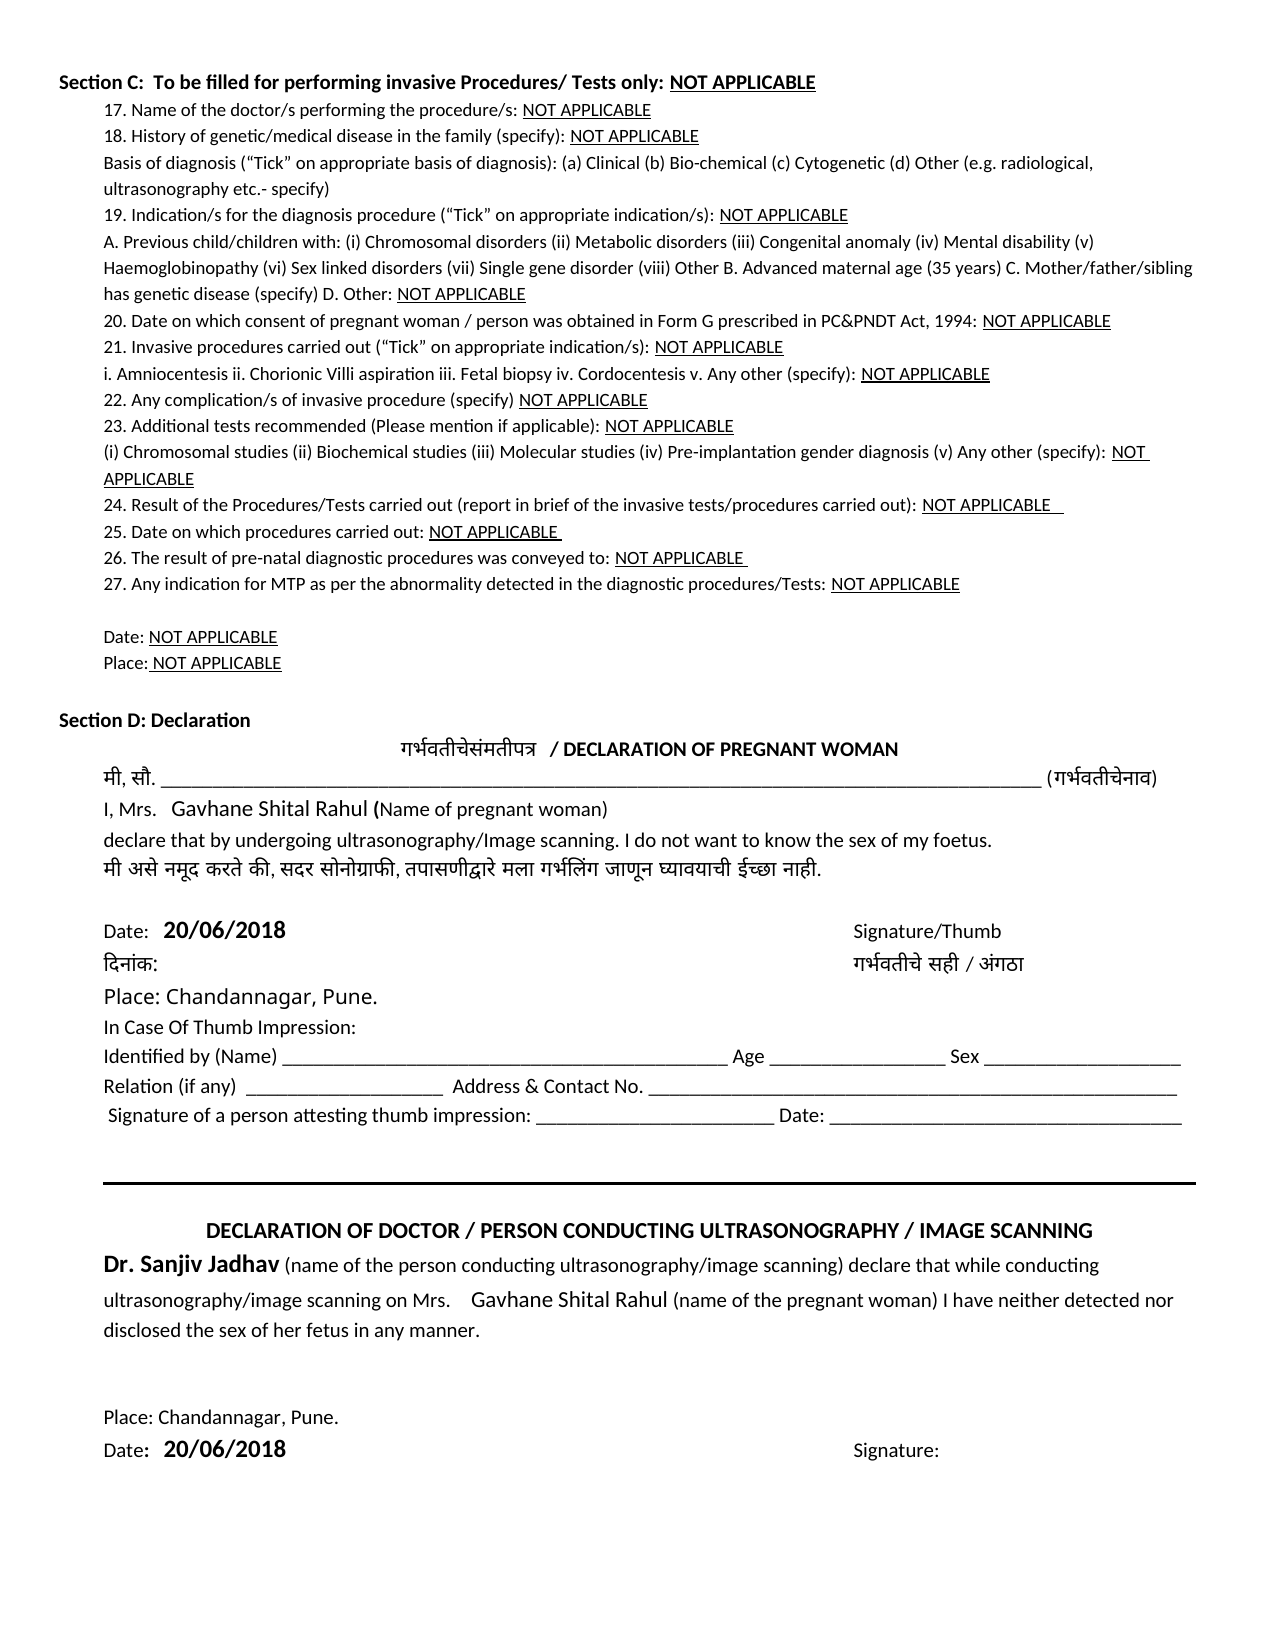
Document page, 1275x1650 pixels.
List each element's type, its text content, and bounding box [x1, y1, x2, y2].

text 25. Date on which procedures carried out: NOT APPLICABLE [103, 520, 1196, 543]
text Place: NOT APPLICABLE [103, 652, 1196, 674]
text Date: Signature: [103, 1434, 1196, 1464]
text Dr. Sanjiv Jadhav (name of the person conducting ultrasonography/image scanning) declare that while conducting ultrasonography/image scanning on Mrs. (name of the pregnant woman) I have neither detected nor disclosed the sex of her fetus in any manner. [103, 1248, 1196, 1343]
text Section C: To be filled for performing invasive Procedures/ Tests only: NOT APPLICABLE [0, 69, 1275, 94]
text Place: Chandannagar, Pune. [103, 1404, 1196, 1430]
text गर्भवतीचेसंमतीपत्र / DECLARATION OF PREGNANT WOMAN [103, 736, 1196, 762]
text मी, सौ. _____________________________________________________________________________________ (गर्भवतीचेनाव) [103, 765, 1196, 791]
text 26. The result of pre-natal diagnostic procedures was conveyed to: NOT APPLICABLE [103, 546, 1196, 569]
text दिनांक: गर्भवतीचे सही / अंगठा [103, 949, 1196, 978]
text 27. Any indication for MTP as per the abnormality detected in the diagnostic procedures/Tests: NOT APPLICABLE [103, 572, 1196, 595]
text 18. History of genetic/medical disease in the family (specify): NOT APPLICABLE [103, 124, 1196, 147]
text (i) Chromosomal studies (ii) Biochemical studies (iii) Molecular studies (iv) Pre-implantation gender diagnosis (v) Any other (specify): NOT APPLICABLE [103, 441, 1196, 490]
text declare that by undergoing ultrasonography/Image scanning. I do not want to know the sex of my foetus. [103, 827, 1196, 852]
text 19. Indication/s for the diagnosis procedure (“Tick” on appropriate indication/s): NOT APPLICABLE [103, 203, 1196, 226]
text In Case Of Thumb Impression: [103, 1014, 1196, 1040]
text 17. Name of the doctor/s performing the procedure/s: NOT APPLICABLE [103, 98, 1196, 121]
text Date: NOT APPLICABLE [103, 625, 1196, 648]
text मी असे नमूद करते की, सदर सोनोग्राफी, तपासणीद्वारे मला गर्भलिंग जाणून घ्यावयाची ईच्छा नाही. [103, 856, 1196, 881]
text Identified by (Name) ___________________________________________ Age _________________ Sex ___________________ [103, 1044, 1196, 1069]
text Relation (if any) ___________________ Address & Contact No. ___________________________________________________ [103, 1073, 1196, 1098]
text 20. Date on which consent of pregnant woman / person was obtained in Form G prescribed in PC&PNDT Act, 1994: NOT APPLICABLE [103, 309, 1196, 332]
text 23. Additional tests recommended (Please mention if applicable): NOT APPLICABLE [103, 414, 1196, 437]
text 24. Result of the Procedures/Tests carried out (report in brief of the invasive tests/procedures carried out): NOT APPLICABLE [103, 493, 1196, 516]
text Basis of diagnosis (“Tick” on appropriate basis of diagnosis): (a) Clinical (b) Bio-chemical (c) Cytogenetic (d) Other (e.g. radiological, ultrasonography etc.- specify) [103, 151, 1196, 200]
text 22. Any complication/s of invasive procedure (specify) NOT APPLICABLE [103, 388, 1196, 411]
text I, Mrs. (Name of pregnant woman) [103, 794, 1196, 823]
text Section D: Declaration [59, 707, 1196, 732]
text Place: Chandannagar, Pune. [103, 982, 1196, 1010]
text DECLARATION OF DOCTOR / PERSON CONDUCTING ULTRASONOGRAPHY / IMAGE SCANNING [103, 1216, 1196, 1244]
text 21. Invasive procedures carried out (“Tick” on appropriate indication/s): NOT APPLICABLE [103, 335, 1196, 358]
text Date: Signature/Thumb [103, 914, 1196, 945]
text i. Amniocentesis ii. Chorionic Villi aspiration iii. Fetal biopsy iv. Cordocentesis v. Any other (specify): NOT APPLICABLE [103, 362, 1196, 384]
text Signature of a person attesting thumb impression: _______________________ Date: __________________________________ [103, 1102, 1196, 1182]
text A. Previous child/children with: (i) Chromosomal disorders (ii) Metabolic disorders (iii) Congenital anomaly (iv) Mental disability (v) Haemoglobinopathy (vi) Sex linked disorders (vii) Single gene disorder (viii) Other B. Advanced maternal age (35 years) C. Mother/father/sibling has genetic disease (specify) D. Other: NOT APPLICABLE [103, 230, 1196, 306]
